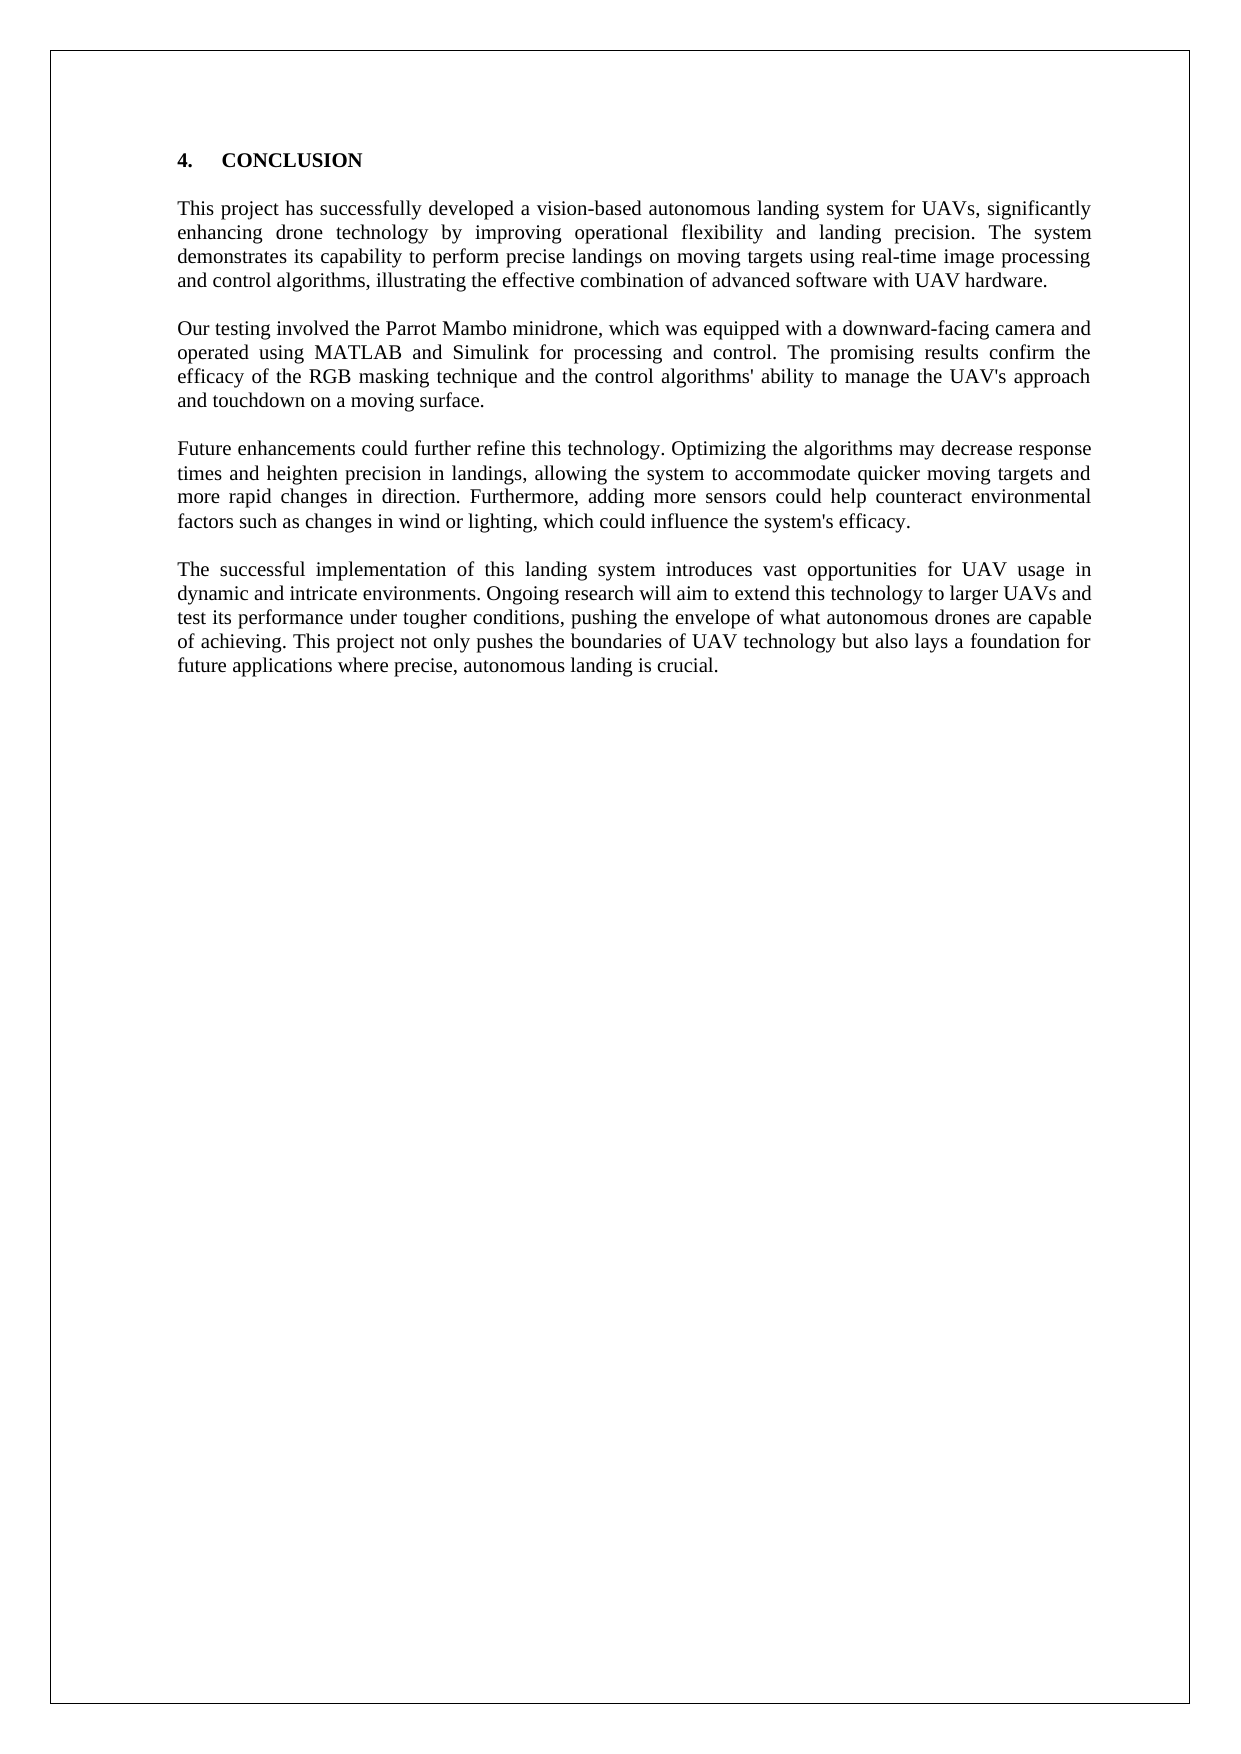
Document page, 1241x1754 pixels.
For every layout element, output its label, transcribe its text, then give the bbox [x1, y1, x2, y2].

text The successful implementation of this landing system introduces vast opportunities for UAV usage in dynamic and intricate environments. Ongoing research will aim to extend this technology to larger UAVs and test its performance under tougher conditions, pushing the envelope of what autonomous drones are capable of achieving. This project not only pushes the boundaries of UAV technology but also lays a foundation for future applications where precise, autonomous landing is crucial. [177, 557, 1093, 677]
text Our testing involved the Parrot Mambo minidrone, which was equipped with a downward-facing camera and operated using MATLAB and Simulink for processing and control. The promising results confirm the efficacy of the RGB masking technique and the control algorithms' ability to manage the UAV's approach and touchdown on a moving surface. [177, 316, 1093, 412]
text Future enhancements could further refine this technology. Optimizing the algorithms may decrease response times and heighten precision in landings, allowing the system to accommodate quicker moving targets and more rapid changes in direction. Furthermore, adding more sensors could help counteract environmental factors such as changes in wind or lighting, which could influence the system's efficacy. [177, 436, 1093, 533]
text This project has successfully developed a vision-based autonomous landing system for UAVs, significantly enhancing drone technology by improving operational flexibility and landing precision. The system demonstrates its capability to perform precise landings on moving targets using real-time image processing and control algorithms, illustrating the effective combination of advanced software with UAV hardware. [177, 196, 1093, 292]
list CONCLUSION [177, 148, 1093, 172]
